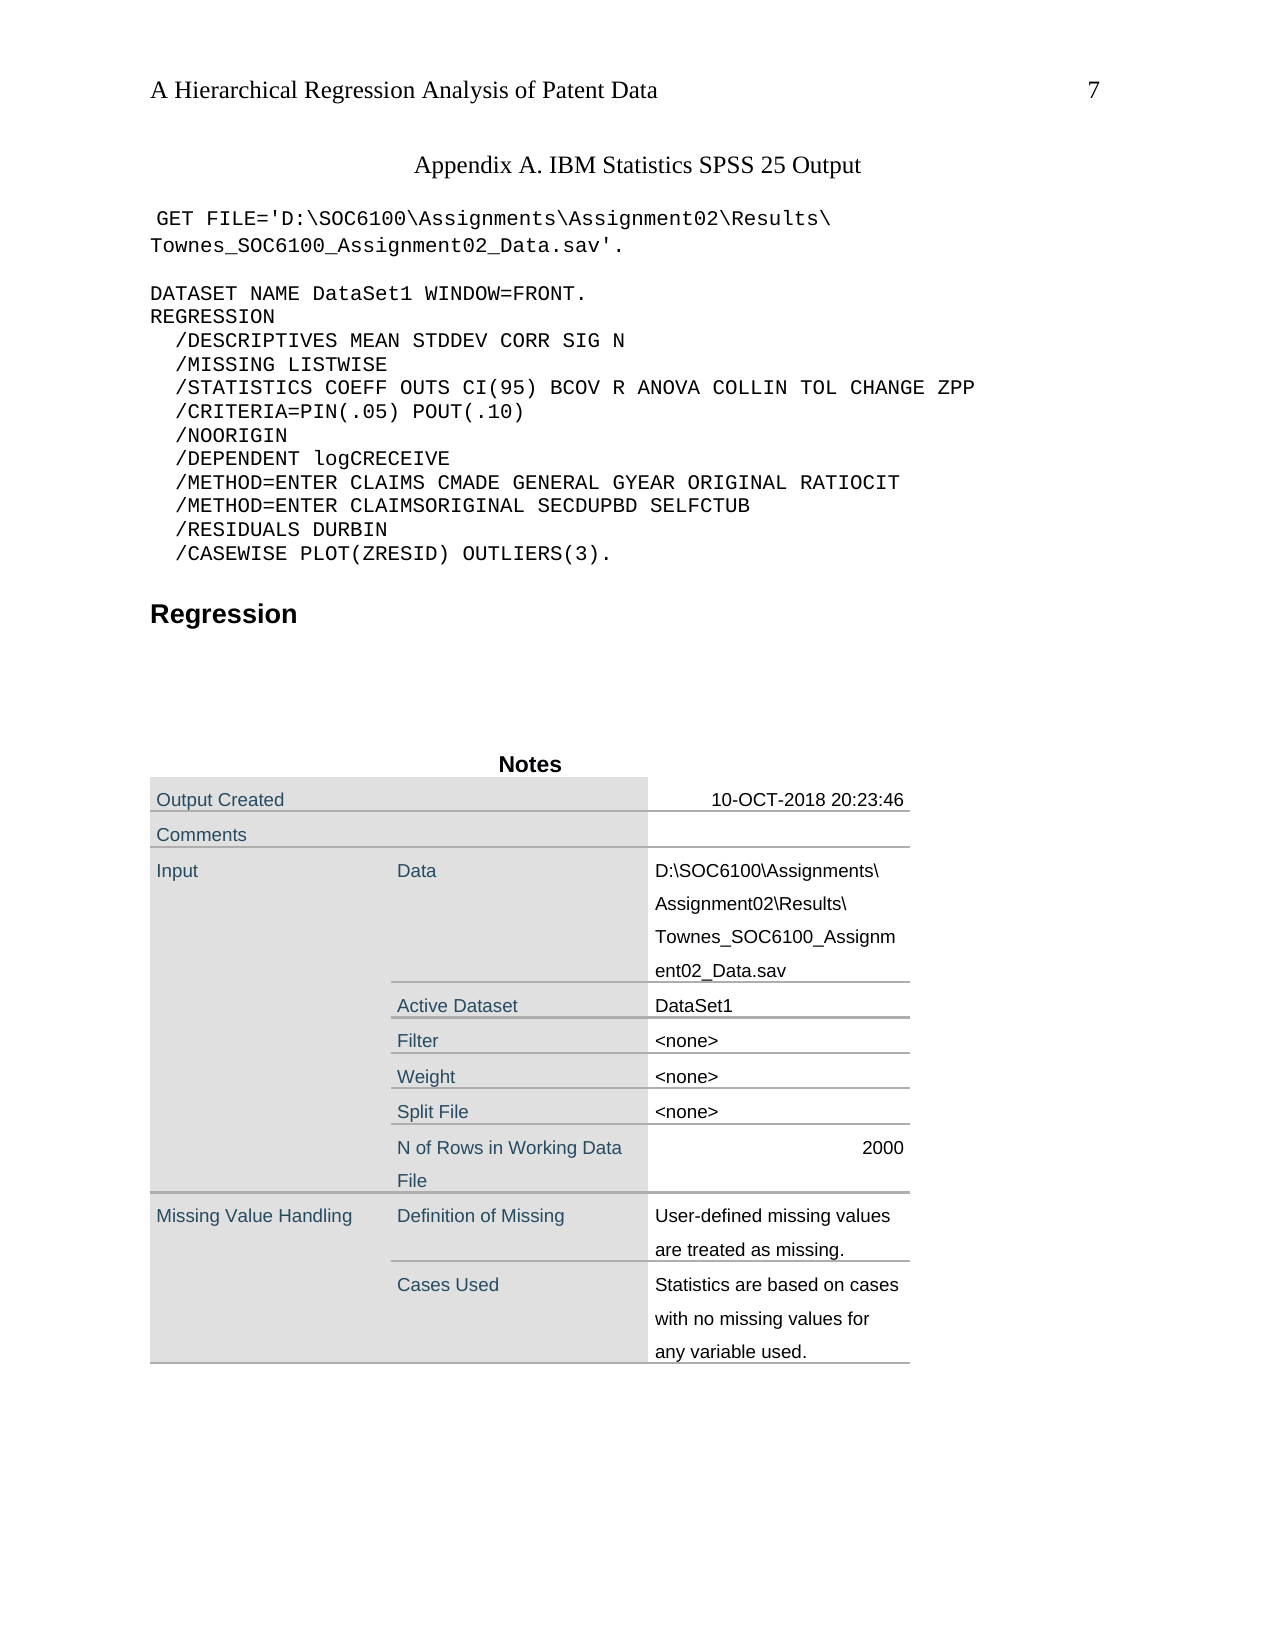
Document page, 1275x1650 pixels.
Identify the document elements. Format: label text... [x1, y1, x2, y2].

text Regression [150, 598, 1125, 629]
table_cell <none> [649, 1089, 910, 1123]
text /METHOD=ENTER CLAIMSORIGINAL SECDUPBD SELFCTUB [150, 496, 1125, 519]
table_cell Weight [391, 1054, 648, 1087]
table_cell Definition of Missing [391, 1194, 648, 1260]
text Appendix A. IBM Statistics SPSS 25 Output [150, 150, 1125, 179]
text /DESCRIPTIVES MEAN STDDEV CORR SIG N [150, 330, 1125, 354]
table_cell 2000 [649, 1125, 910, 1191]
table_cell Missing Value Handling [150, 1194, 391, 1362]
table_cell Statistics are based on cases with no missing values for any variable used. [649, 1262, 910, 1362]
table_cell N of Rows in Working Data File [391, 1125, 648, 1191]
table_header Notes [150, 744, 910, 777]
text DATASET NAME DataSet1 WINDOW=FRONT. [150, 283, 1125, 306]
table_cell Active Dataset [391, 983, 648, 1016]
table_cell Comments [150, 812, 648, 846]
text REGRESSION [150, 306, 1125, 330]
table_cell Output Created [150, 777, 648, 810]
text /METHOD=ENTER CLAIMS CMADE GENERAL GYEAR ORIGINAL RATIOCIT [150, 472, 1125, 496]
text GET FILE='D:\SOC6100\Assignments\Assignment02\Results\Townes_SOC6100_Assignment02_Data.sav'. [150, 207, 1125, 258]
table_cell D:\SOC6100\Assignments\Assignment02\Results\Townes_SOC6100_Assignment02_Data.sav [649, 848, 910, 981]
text /CRITERIA=PIN(.05) POUT(.10) [150, 401, 1125, 424]
table_cell DataSet1 [649, 983, 910, 1016]
text /RESIDUALS DURBIN [150, 519, 1125, 543]
text /MISSING LISTWISE [150, 354, 1125, 377]
table_cell Data [391, 848, 648, 981]
text /CASEWISE PLOT(ZRESID) OUTLIERS(3). [150, 543, 1125, 566]
text /NOORIGIN [150, 424, 1125, 448]
table_cell [649, 812, 910, 846]
table_cell Cases Used [391, 1262, 648, 1362]
table_cell Filter [391, 1019, 648, 1052]
table_cell 10-OCT-2018 20:23:46 [649, 777, 910, 810]
table_cell <none> [649, 1019, 910, 1052]
table_cell Split File [391, 1089, 648, 1123]
table_cell <none> [649, 1054, 910, 1087]
text /STATISTICS COEFF OUTS CI(95) BCOV R ANOVA COLLIN TOL CHANGE ZPP [150, 377, 1125, 401]
text /DEPENDENT logCRECEIVE [150, 448, 1125, 472]
table_cell User-defined missing values are treated as missing. [649, 1194, 910, 1260]
table_cell Input [150, 848, 391, 1191]
